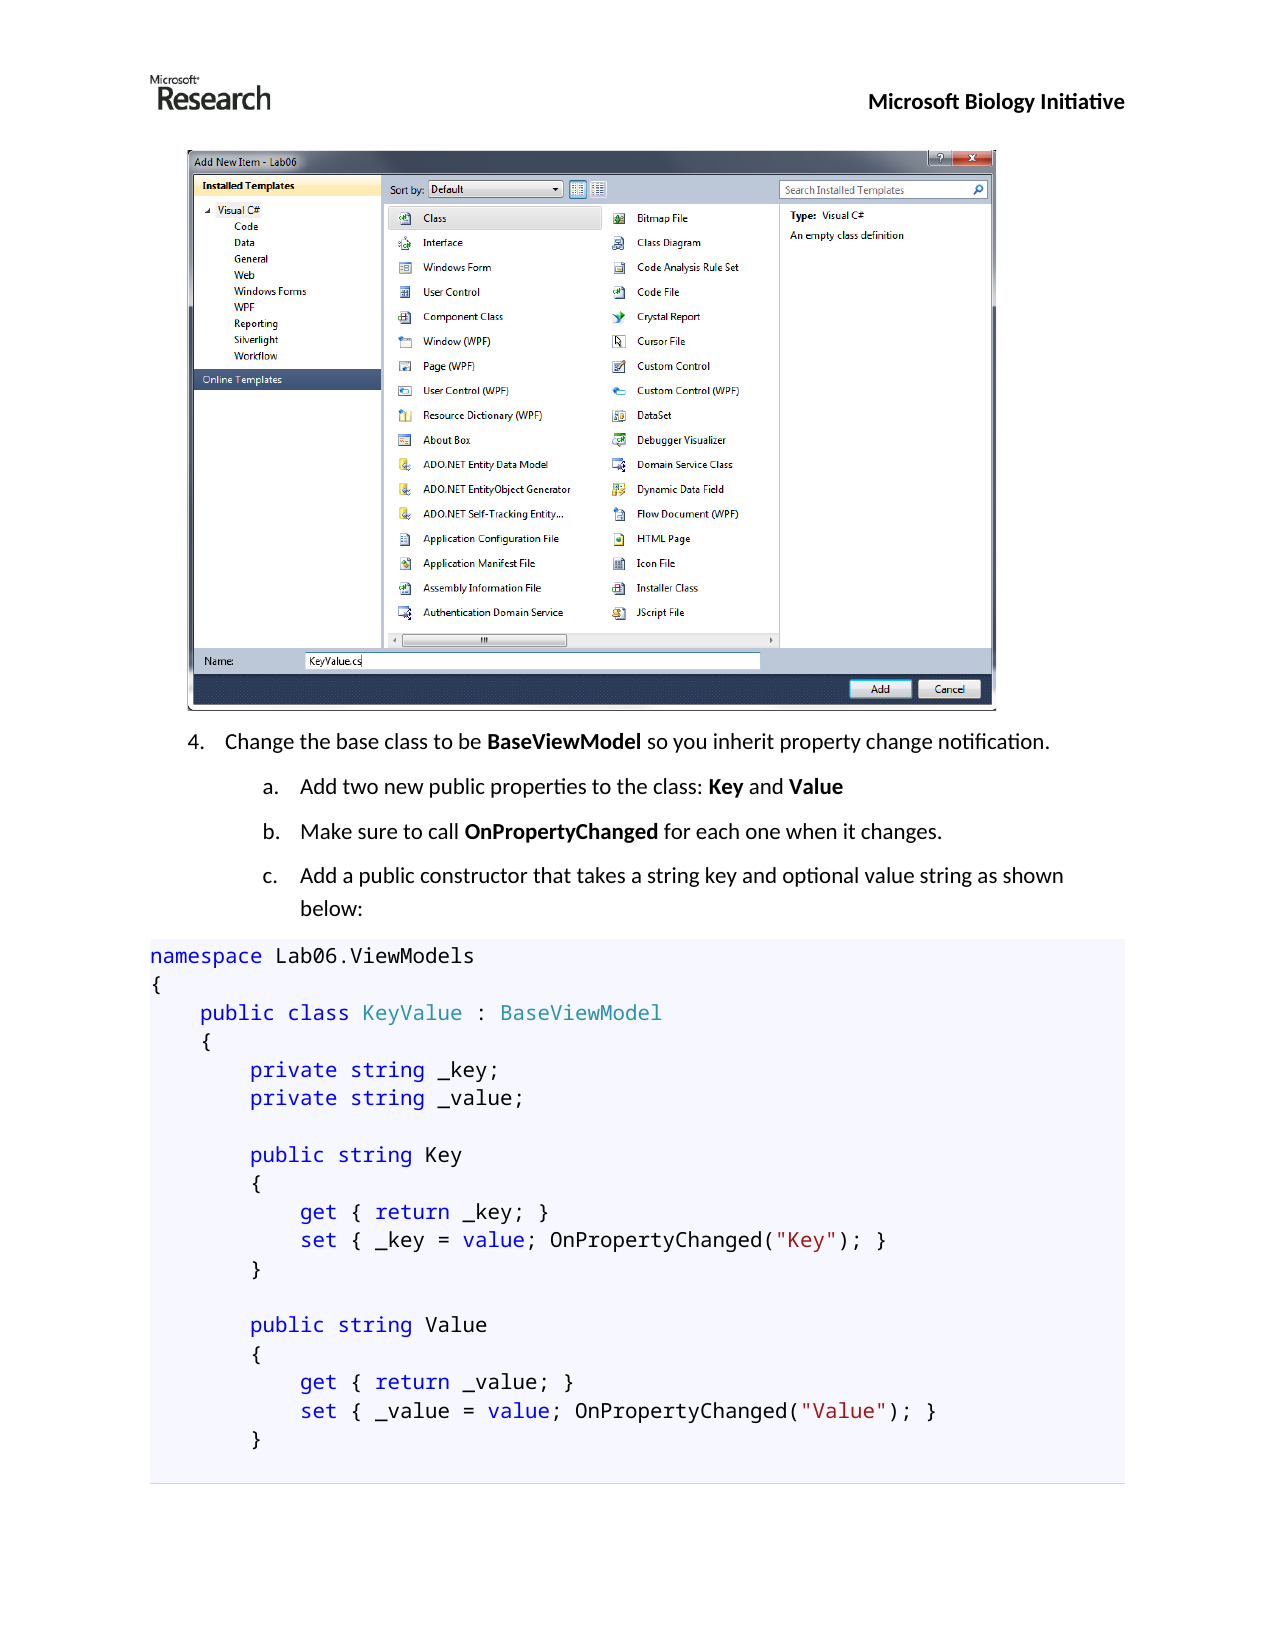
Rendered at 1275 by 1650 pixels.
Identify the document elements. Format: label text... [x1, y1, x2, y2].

text set { _value = value; OnPropertyChanged("Value"); } [150, 1396, 1125, 1424]
text } [150, 1254, 1125, 1282]
text get { return _value; } [150, 1367, 1125, 1396]
text public class KeyValue : BaseViewModel [150, 998, 1125, 1026]
picture [187, 150, 997, 711]
list Change the base class to be BaseViewModel so you inherit property change notification. [187, 727, 1125, 755]
text private string _key; [150, 1055, 1125, 1083]
text public string Key [150, 1140, 1125, 1168]
text public string Value [150, 1311, 1125, 1339]
list Add two new public properties to the class: Key and Value [262, 772, 1125, 800]
text } [150, 1424, 1125, 1450]
list Make sure to call OnPropertyChanged for each one when it changes. [262, 817, 1125, 845]
text { [150, 1026, 1125, 1055]
text { [150, 969, 1125, 998]
text get { return _key; } [150, 1197, 1125, 1225]
list Add a public constructor that takes a string key and optional value string as shown below: [262, 861, 1125, 922]
text set { _key = value; OnPropertyChanged("Key"); } [150, 1225, 1125, 1254]
text { [150, 1339, 1125, 1367]
picture [150, 75, 271, 110]
text namespace Lab06.ViewModels [150, 939, 1125, 969]
text { [150, 1168, 1125, 1197]
text private string _value; [150, 1083, 1125, 1112]
